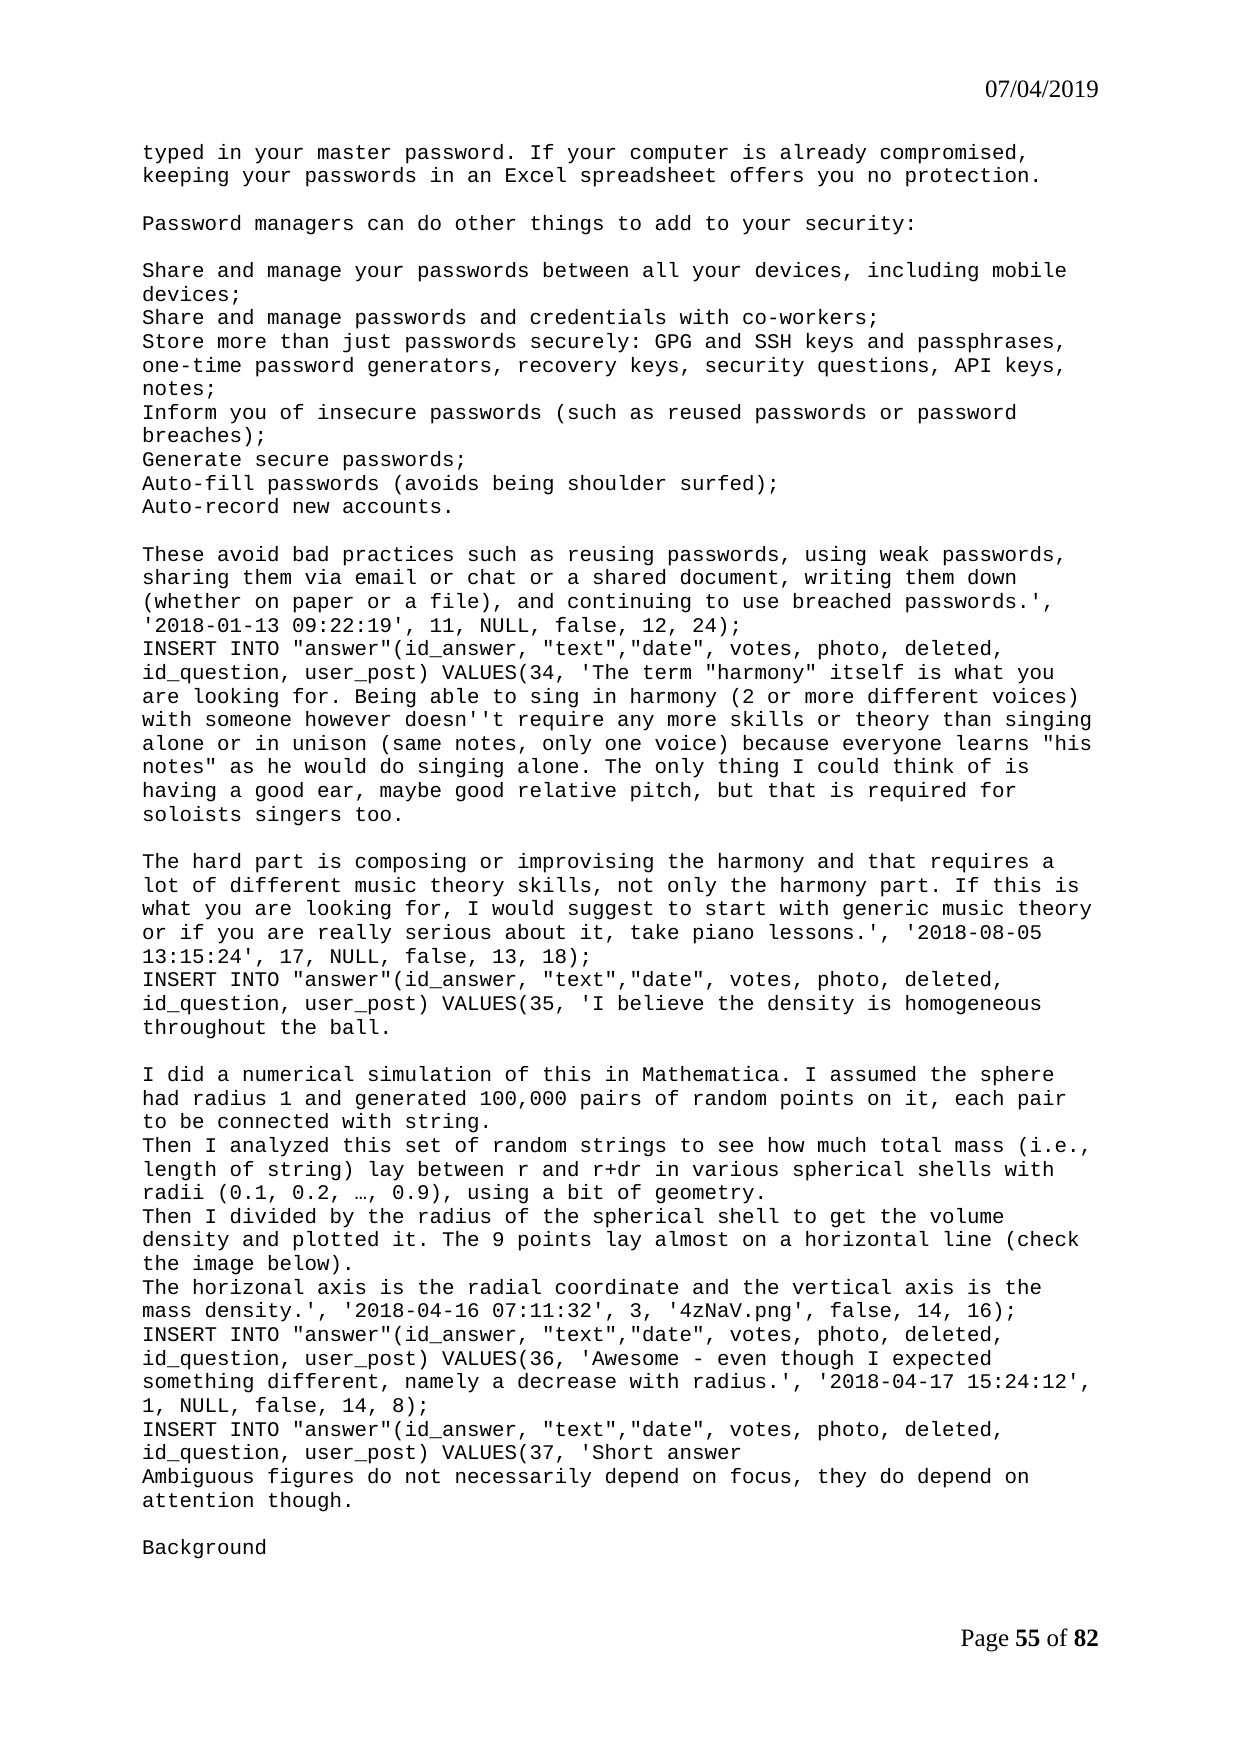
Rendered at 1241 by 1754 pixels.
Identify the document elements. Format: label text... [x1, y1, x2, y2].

text Ambiguous figures do not necessarily depend on focus, they do depend on attention though. [142, 1466, 1098, 1513]
text Auto-fill passwords (avoids being shoulder surfed); [142, 473, 1098, 496]
text Generate secure passwords; [142, 449, 1098, 473]
text Then I divided by the radius of the spherical shell to get the volume density and plotted it. The 9 points lay almost on a horizontal line (check the image below). [142, 1206, 1098, 1277]
text The hard part is composing or improvising the harmony and that requires a lot of different music theory skills, not only the harmony part. If this is what you are looking for, I would suggest to start with generic music theory or if you are really serious about it, take piano lessons.', '2018-08-05 13:15:24', 17, NULL, false, 13, 18); [142, 851, 1098, 969]
text Then I analyzed this set of random strings to see how much total mass (i.e., length of string) lay between r and r+dr in various spherical shells with radii (0.1, 0.2, …, 0.9), using a bit of geometry. [142, 1135, 1098, 1206]
text Inform you of insecure passwords (such as reused passwords or password breaches); [142, 402, 1098, 449]
text Store more than just passwords securely: GPG and SSH keys and passphrases, one-time password generators, recovery keys, security questions, API keys, notes; [142, 331, 1098, 402]
text INSERT INTO "answer"(id_answer, "text","date", votes, photo, deleted, id_question, user_post) VALUES(34, 'The term "harmony" itself is what you are looking for. Being able to sing in harmony (2 or more different voices) with someone however doesn''t require any more skills or theory than singing alone or in unison (same notes, only one voice) because everyone learns "his notes" as he would do singing alone. The only thing I could think of is having a good ear, maybe good relative pitch, but that is required for soloists singers too. [142, 638, 1098, 827]
text Share and manage passwords and credentials with co-workers; [142, 307, 1098, 331]
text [142, 142, 1098, 189]
text Background [142, 1537, 1098, 1561]
text These avoid bad practices such as reusing passwords, using weak passwords, sharing them via email or chat or a shared document, writing them down (whether on paper or a file), and continuing to use breached passwords.', '2018-01-13 09:22:19', 11, NULL, false, 12, 24); [142, 544, 1098, 638]
text Password managers can do other things to add to your security: [142, 213, 1098, 236]
text INSERT INTO "answer"(id_answer, "text","date", votes, photo, deleted, id_question, user_post) VALUES(35, 'I believe the density is homogeneous throughout the ball. [142, 969, 1098, 1040]
text Share and manage your passwords between all your devices, including mobile devices; [142, 260, 1098, 307]
text I did a numerical simulation of this in Mathematica. I assumed the sphere had radius 1 and generated 100,000 pairs of random points on it, each pair to be connected with string. [142, 1064, 1098, 1135]
text Auto-record new accounts. [142, 496, 1098, 520]
text INSERT INTO "answer"(id_answer, "text","date", votes, photo, deleted, id_question, user_post) VALUES(37, 'Short answer [142, 1419, 1098, 1466]
text INSERT INTO "answer"(id_answer, "text","date", votes, photo, deleted, id_question, user_post) VALUES(36, 'Awesome - even though I expected something different, namely a decrease with radius.', '2018-04-17 15:24:12', 1, NULL, false, 14, 8); [142, 1324, 1098, 1419]
text The horizonal axis is the radial coordinate and the vertical axis is the mass density.', '2018-04-16 07:11:32', 3, '4zNaV.png', false, 14, 16); [142, 1277, 1098, 1324]
